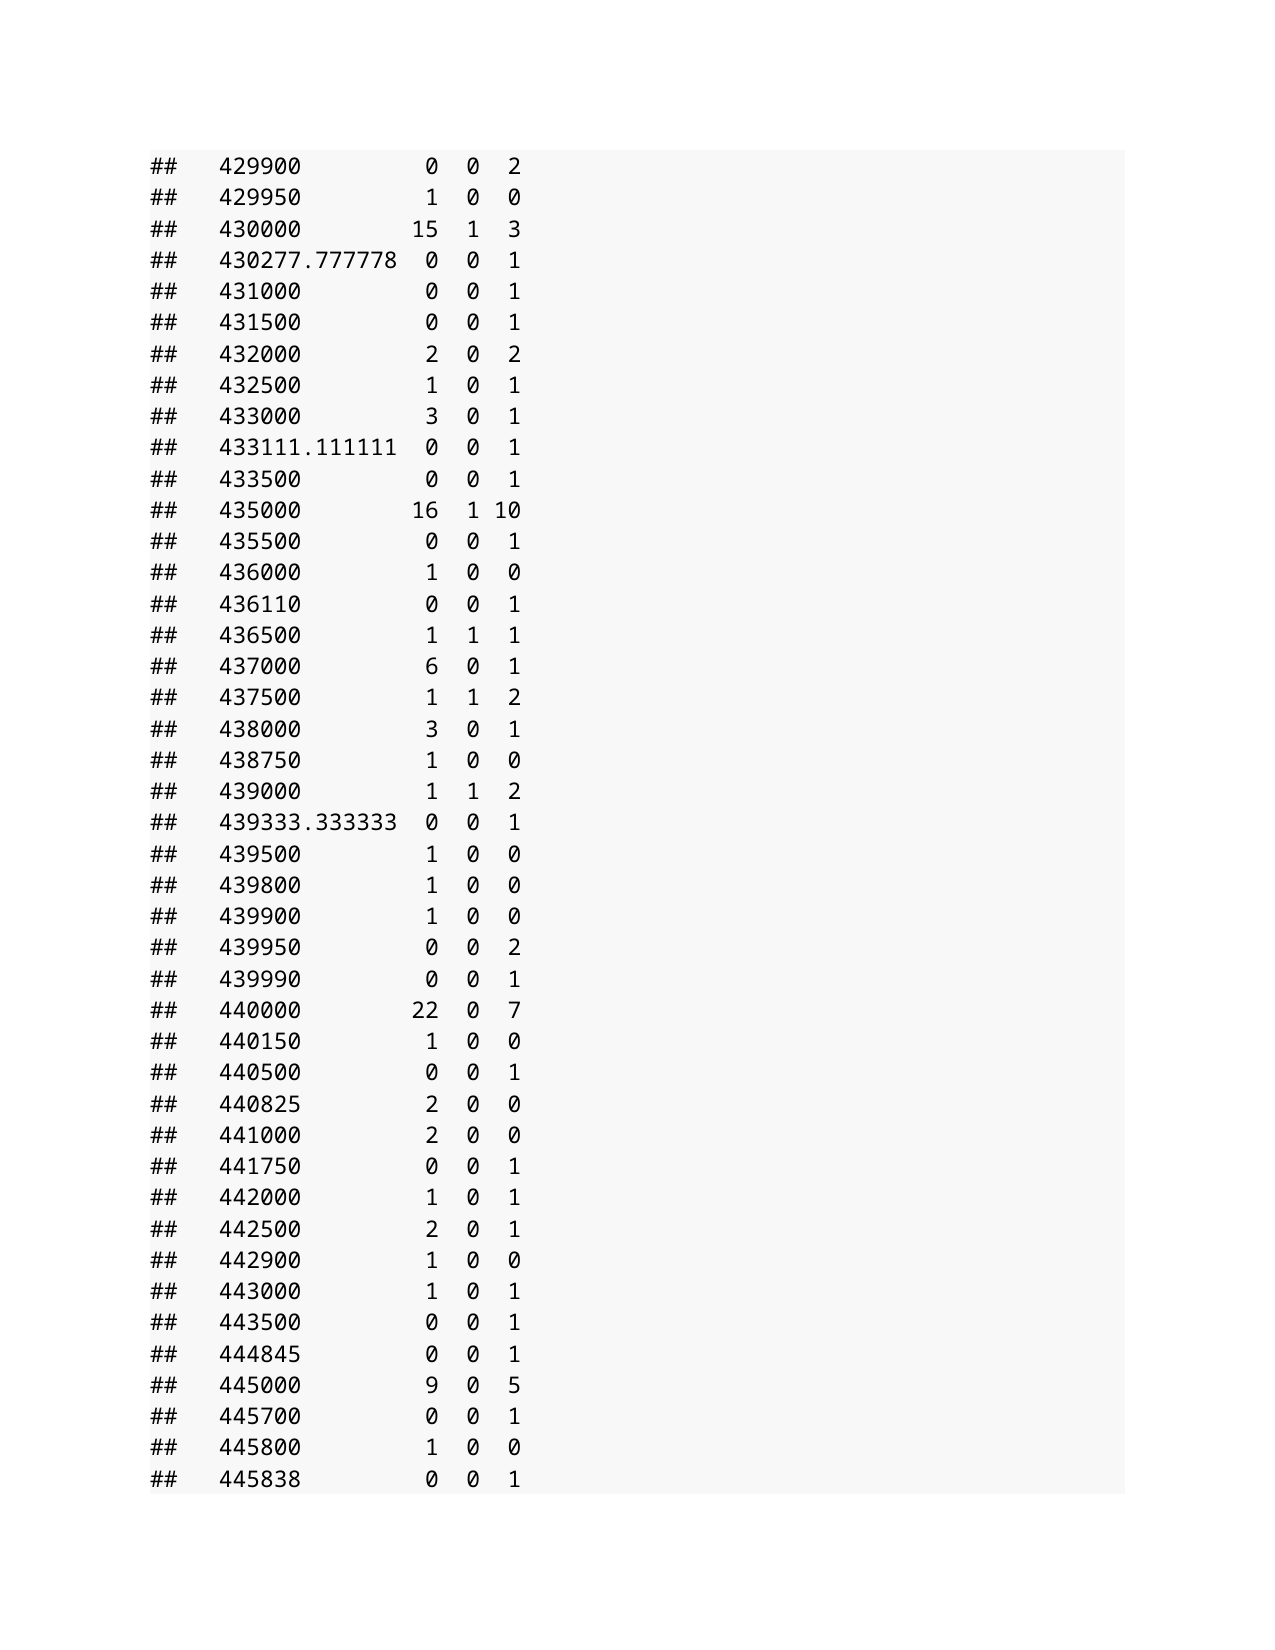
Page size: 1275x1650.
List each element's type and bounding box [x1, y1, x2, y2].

text [150, 150, 1125, 1494]
